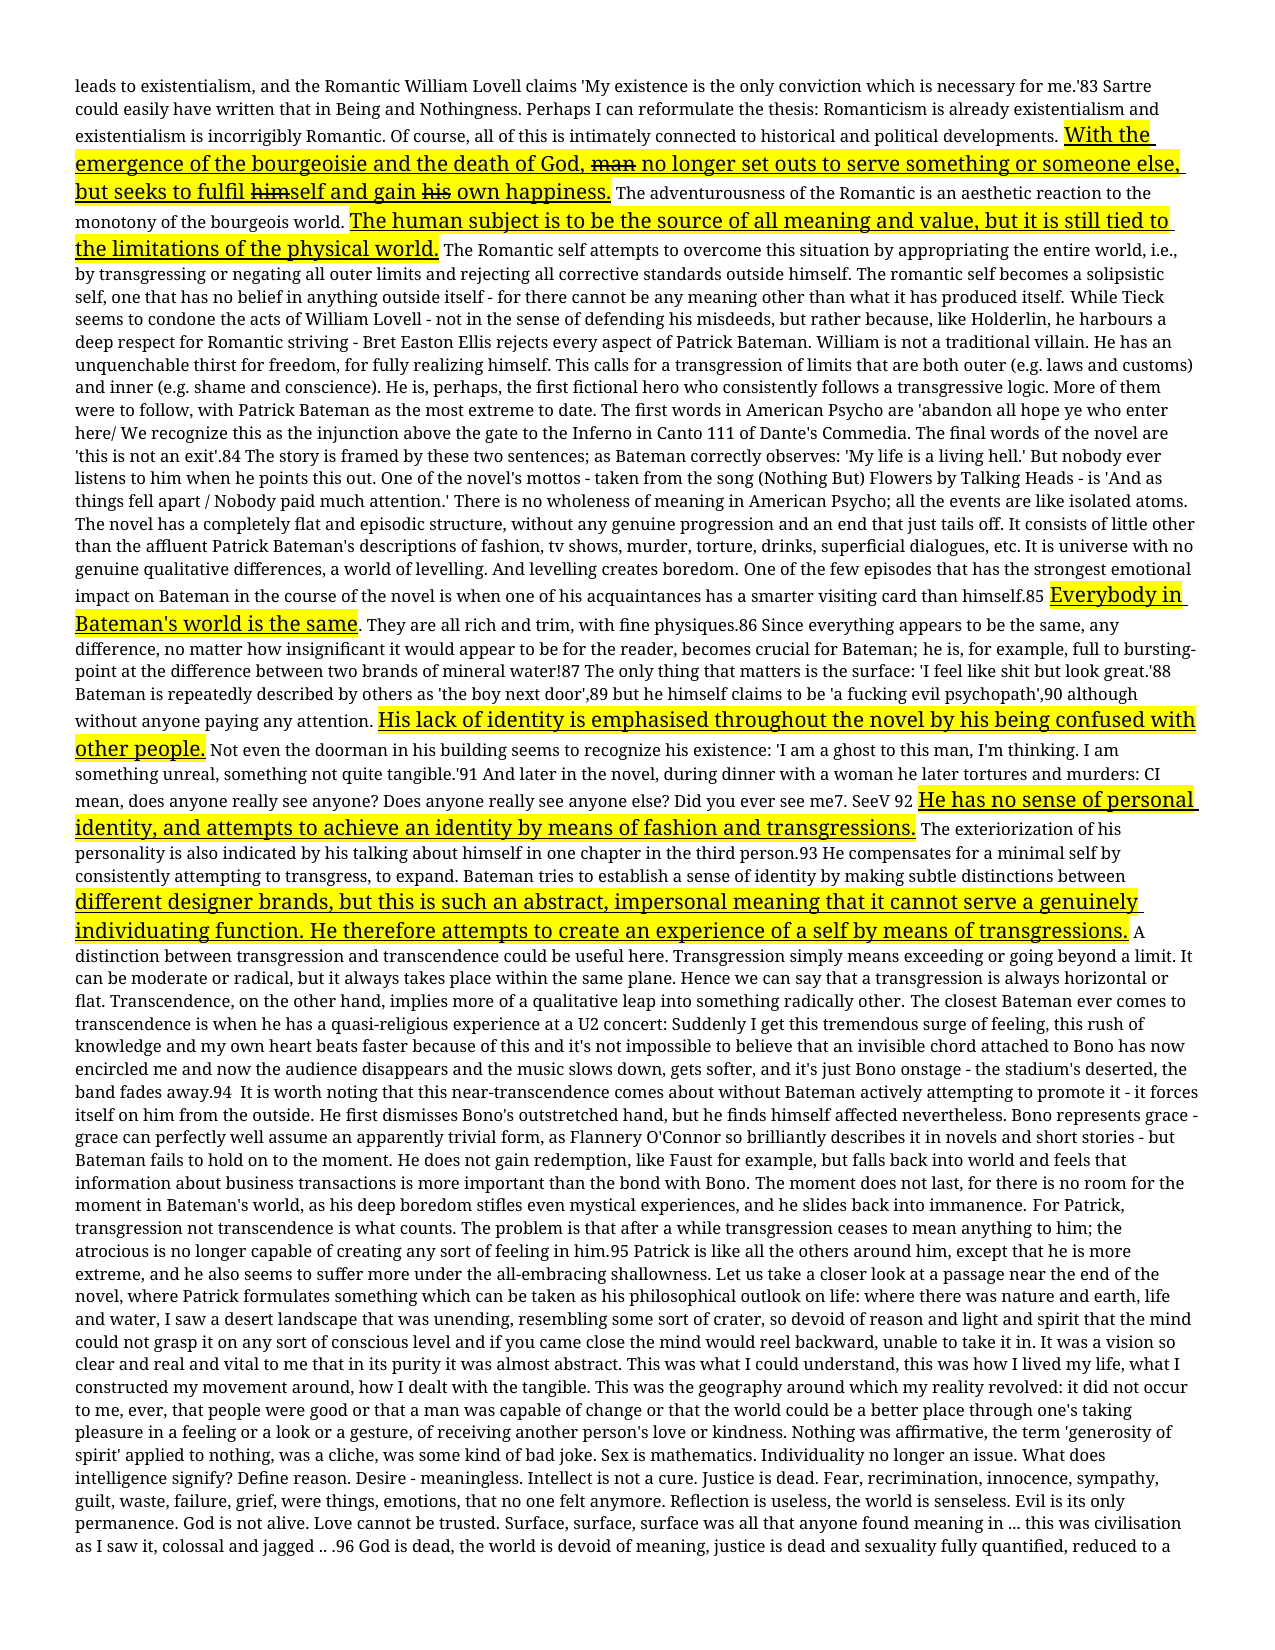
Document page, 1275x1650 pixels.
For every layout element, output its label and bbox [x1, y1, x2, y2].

text [75, 75, 1200, 1557]
